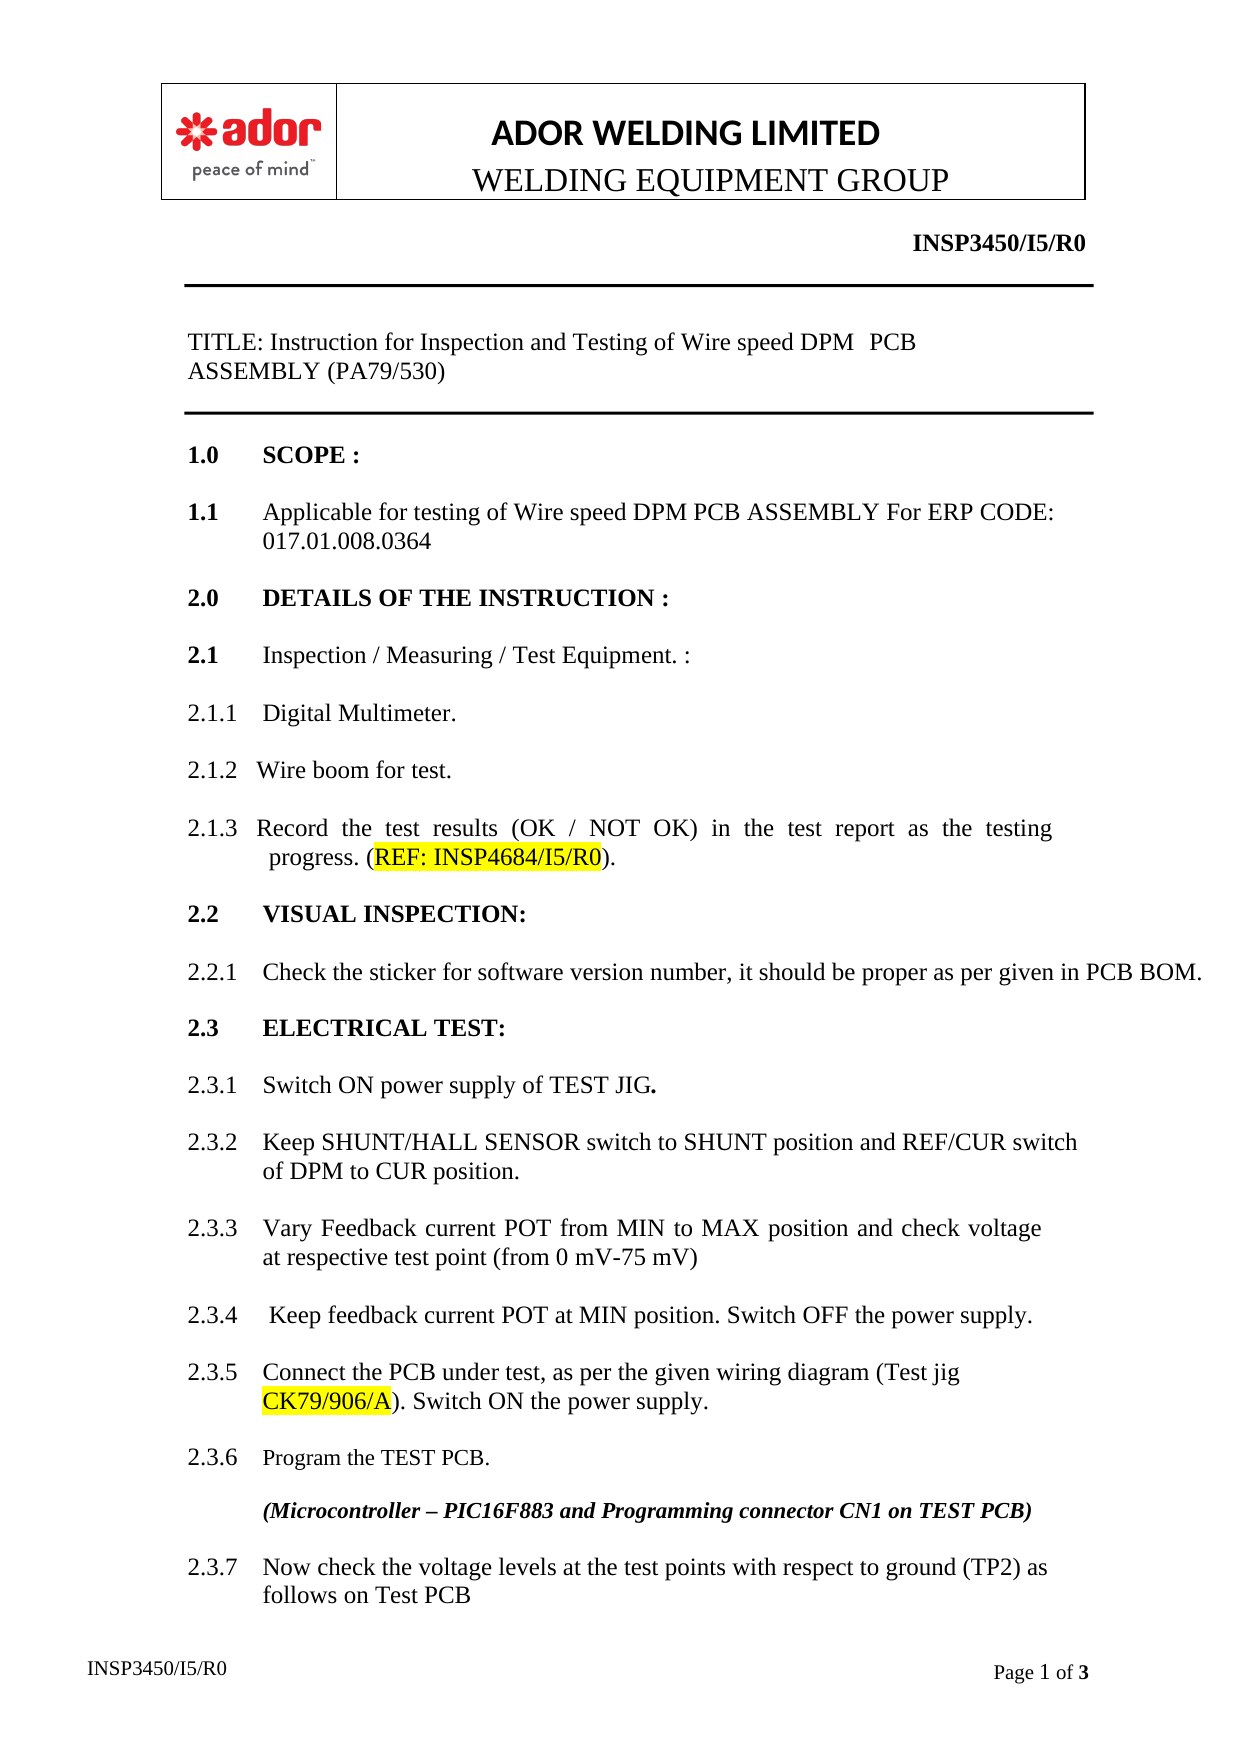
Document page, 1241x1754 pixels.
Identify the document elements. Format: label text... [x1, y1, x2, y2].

text 017.01.008.0364 [262, 526, 1076, 555]
subtitle ELECTRICAL TEST: [187, 1013, 1219, 1041]
text INSP3450/I5/R0 [173, 228, 1219, 257]
list (Microcontroller – PIC16F883 and Programming connector CN1 on TEST PCB) [262, 1497, 1219, 1523]
list Keep feedback current POT at MIN position. Switch OFF the power supply. [187, 1300, 1219, 1328]
text TITLE: Instruction for Inspection and Testing of Wire speed DPM PCB ASSEMBLY (PA79/530) [187, 327, 1045, 384]
list Inspection / Measuring / Test Equipment. : [187, 641, 1219, 669]
list Check the sticker for software version number, it should be proper as per given in PCB BOM. [187, 957, 1219, 986]
list Record the test results (OK / NOT OK) in the test report as the testing progress. (REF: INSP4684/I5/R0). [187, 813, 1053, 871]
list Program the TEST PCB. [187, 1442, 1219, 1470]
list Keep SHUNT/HALL SENSOR switch to SHUNT position and REF/CUR switch of DPM to CUR position. [187, 1127, 1078, 1185]
list Switch ON power supply of TEST JIG. [187, 1070, 1219, 1098]
table_header [162, 84, 336, 199]
list Digital Multimeter. [187, 698, 1219, 727]
list Wire boom for test. [187, 756, 1219, 784]
subtitle VISUAL INSPECTION: [187, 899, 1219, 928]
picture [176, 108, 322, 181]
subtitle DETAILS OF THE INSTRUCTION : [187, 583, 1219, 612]
list Connect the PCB under test, as per the given wiring diagram (Test jig CK79/906/A). Switch ON the power supply. [187, 1357, 961, 1415]
list Applicable for testing of Wire speed DPM PCB ASSEMBLY For ERP CODE: [187, 497, 1076, 526]
list Now check the voltage levels at the test points with respect to ground (TP2) as follows on Test PCB [187, 1552, 1048, 1609]
list Vary Feedback current POT from MIN to MAX position and check voltage at respective test point (from 0 mV-75 mV) [187, 1213, 1042, 1271]
table_header ADOR WELDING LIMITED WELDING EQUIPMENT GROUP [337, 84, 1084, 199]
subtitle SCOPE : [187, 440, 1219, 469]
